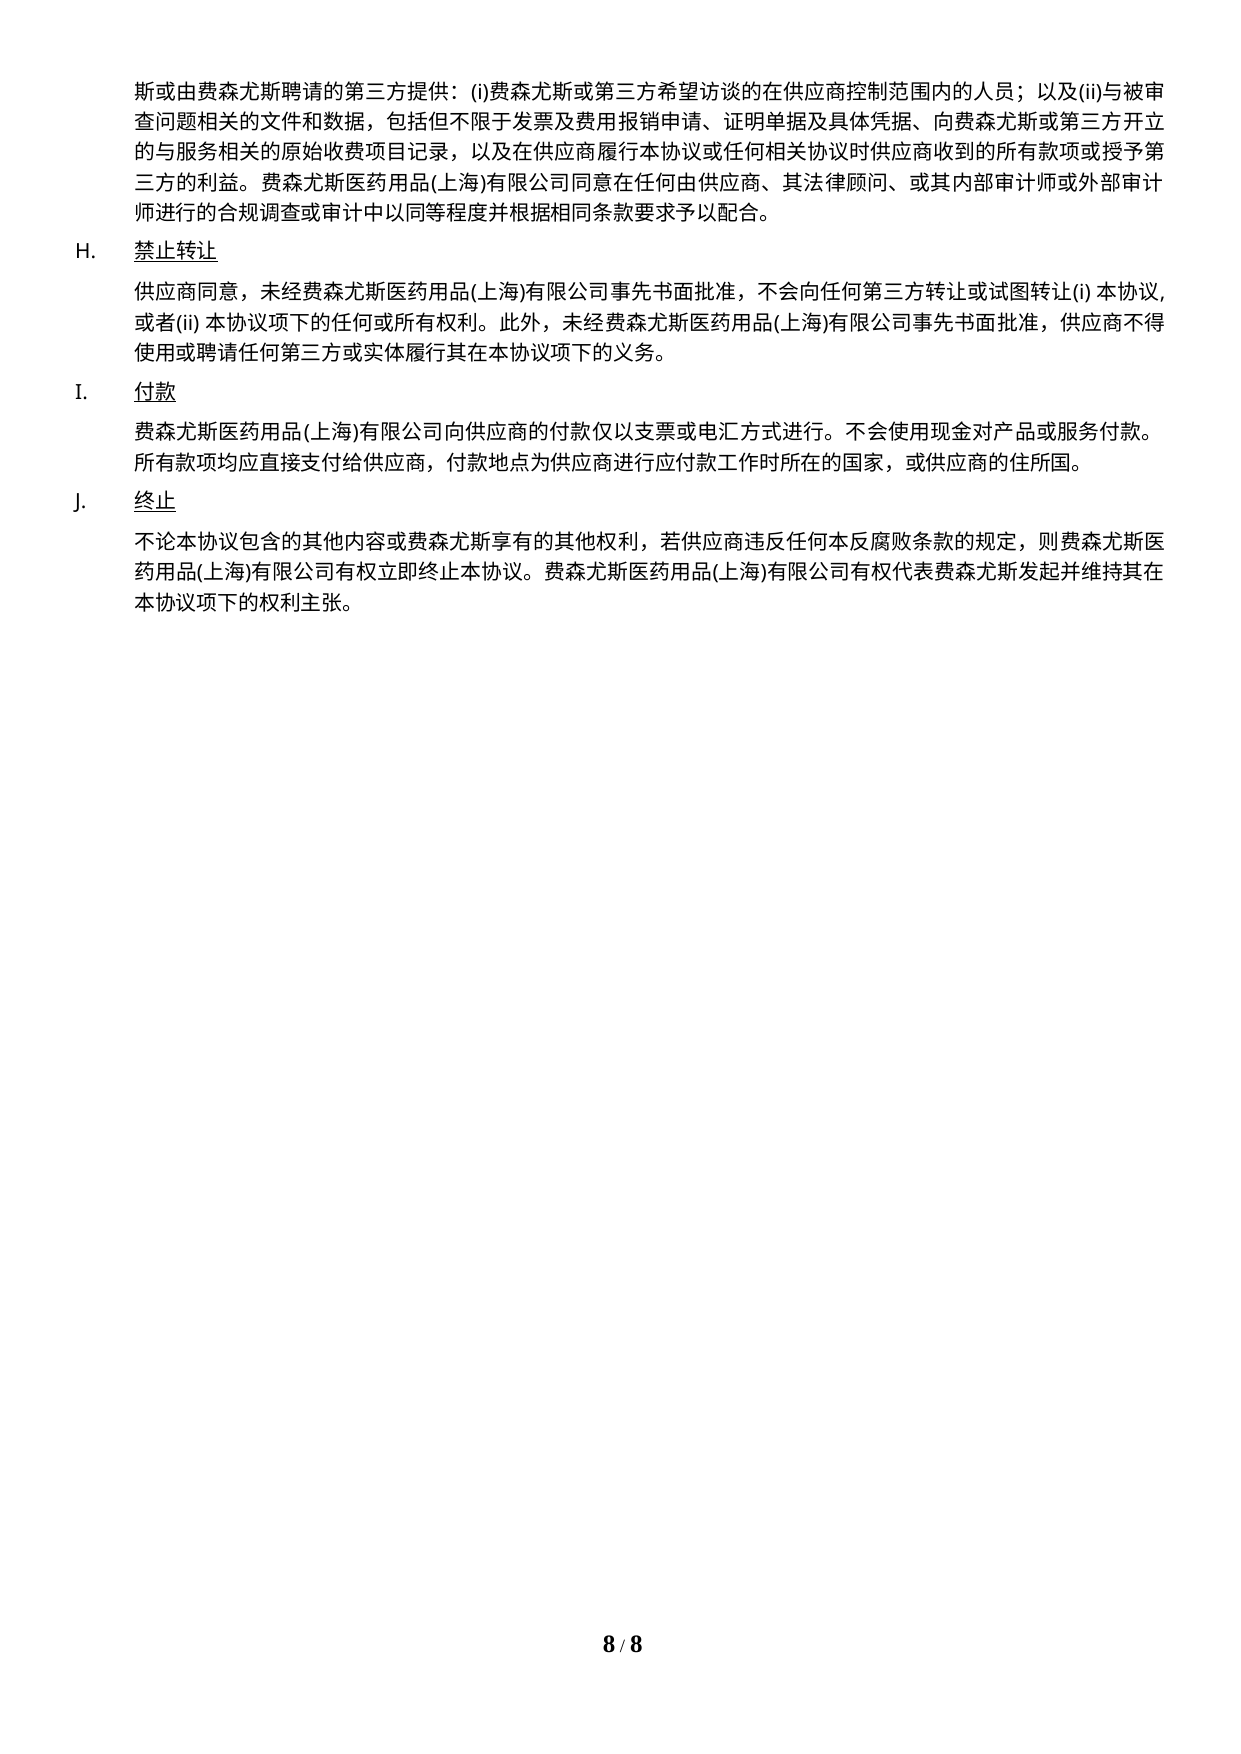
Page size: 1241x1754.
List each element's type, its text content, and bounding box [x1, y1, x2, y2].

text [134, 75, 1165, 226]
list 付款 [75, 377, 1165, 405]
list 禁止转让 [75, 237, 1165, 265]
text 费森尤斯医药用品(上海)有限公司向供应商的付款仅以支票或电汇方式进行。不会使用现金对产品或服务付款。所有款项均应直接支付给供应商，付款地点为供应商进行应付款工作时所在的国家，或供应商的住所国。 [134, 416, 1165, 476]
list 终止 [75, 487, 1165, 515]
text 不论本协议包含的其他内容或费森尤斯享有的其他权利，若供应商违反任何本反腐败条款的规定，则费森尤斯医药用品(上海)有限公司有权立即终止本协议。费森尤斯医药用品(上海)有限公司有权代表费森尤斯发起并维持其在本协议项下的权利主张。 [134, 525, 1165, 616]
text 供应商同意，未经费森尤斯医药用品(上海)有限公司事先书面批准，不会向任何第三方转让或试图转让(i) 本协议, 或者(ii) 本协议项下的任何或所有权利。此外，未经费森尤斯医药用品(上海)有限公司事先书面批准，供应商不得使用或聘请任何第三方或实体履行其在本协议项下的义务。 [134, 276, 1165, 366]
